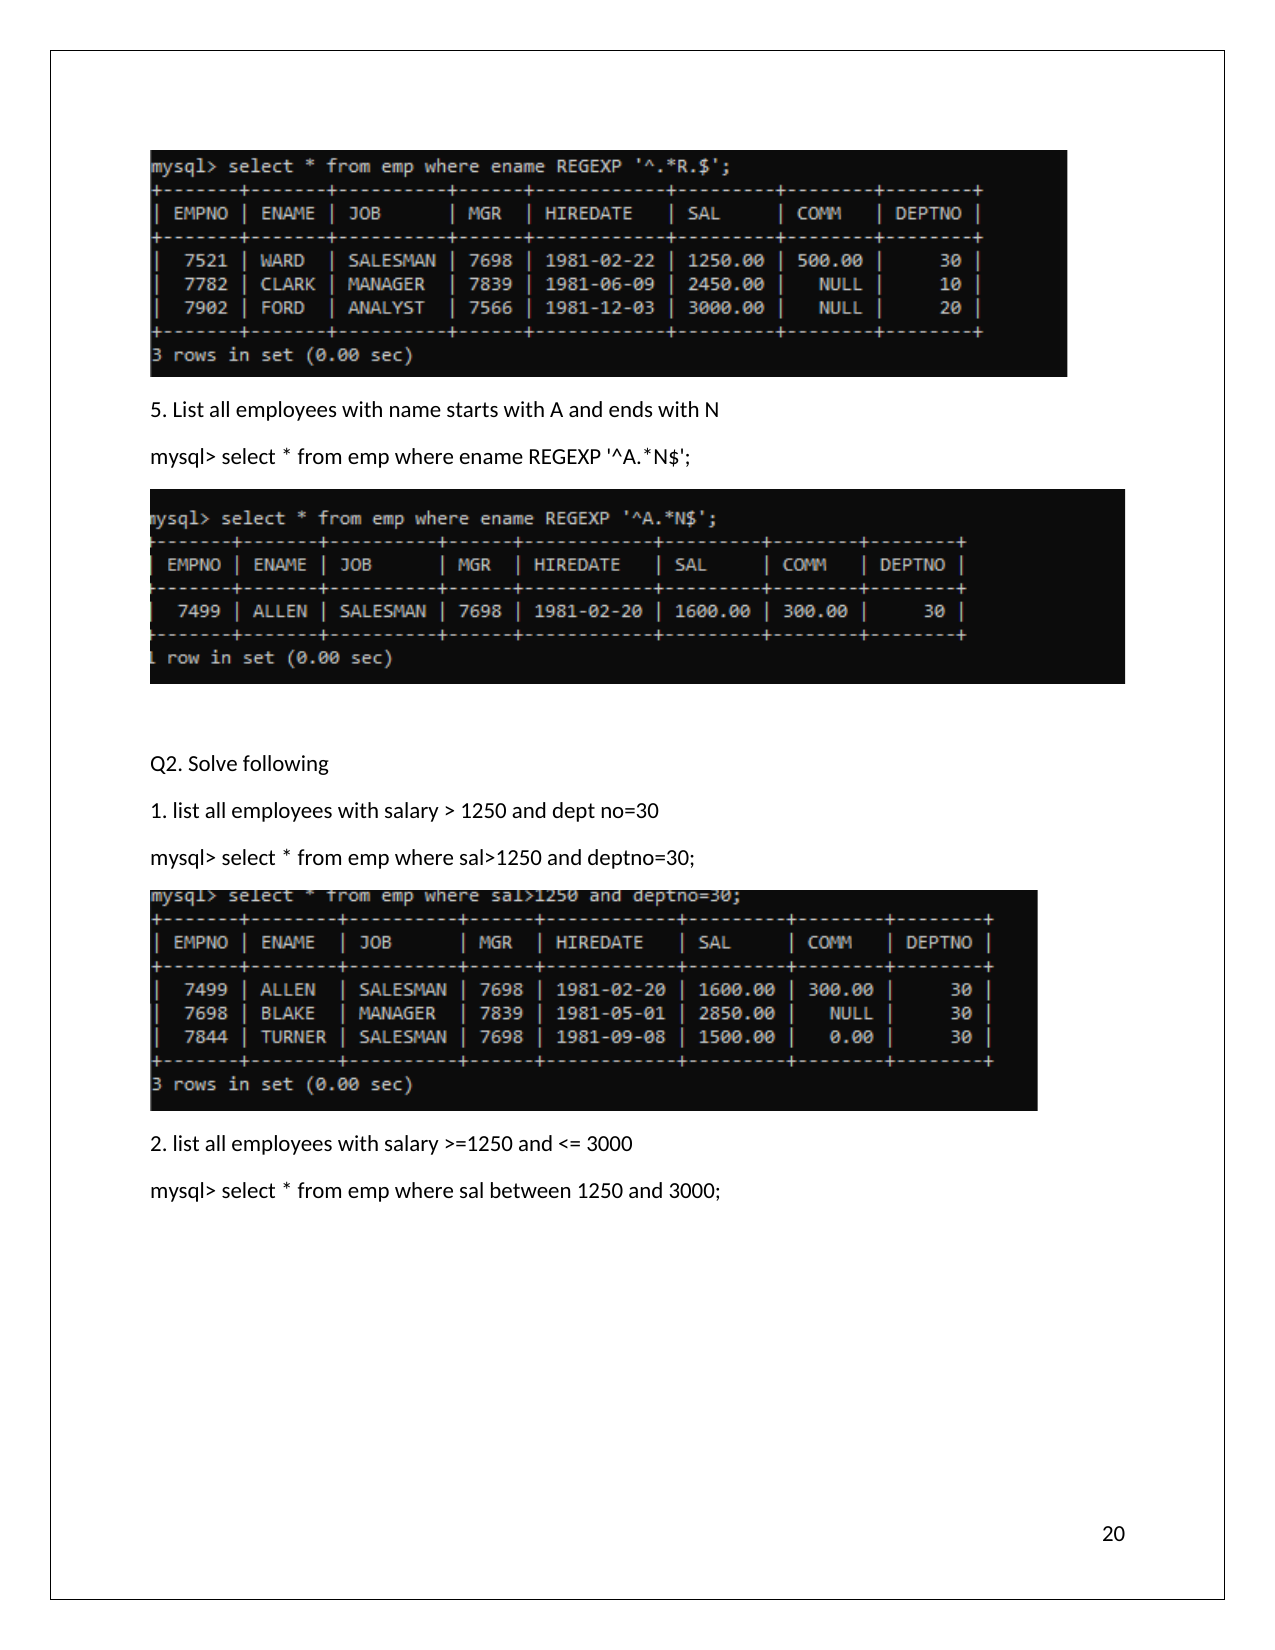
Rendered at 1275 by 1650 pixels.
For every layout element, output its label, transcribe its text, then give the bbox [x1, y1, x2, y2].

text 5. List all employees with name starts with A and ends with N [150, 395, 1125, 423]
picture [150, 489, 1125, 684]
text Q2. Solve following [150, 749, 1125, 777]
picture [150, 890, 1038, 1111]
text mysql> select * from emp where sal between 1250 and 3000; [150, 1176, 1125, 1204]
text 1. list all employees with salary > 1250 and dept no=30 [150, 796, 1125, 824]
text mysql> select * from emp where sal>1250 and deptno=30; [150, 843, 1125, 871]
picture [150, 150, 1068, 377]
text 2. list all employees with salary >=1250 and <= 3000 [150, 1129, 1125, 1157]
text mysql> select * from emp where ename REGEXP '^A.*N$'; [150, 442, 1125, 470]
